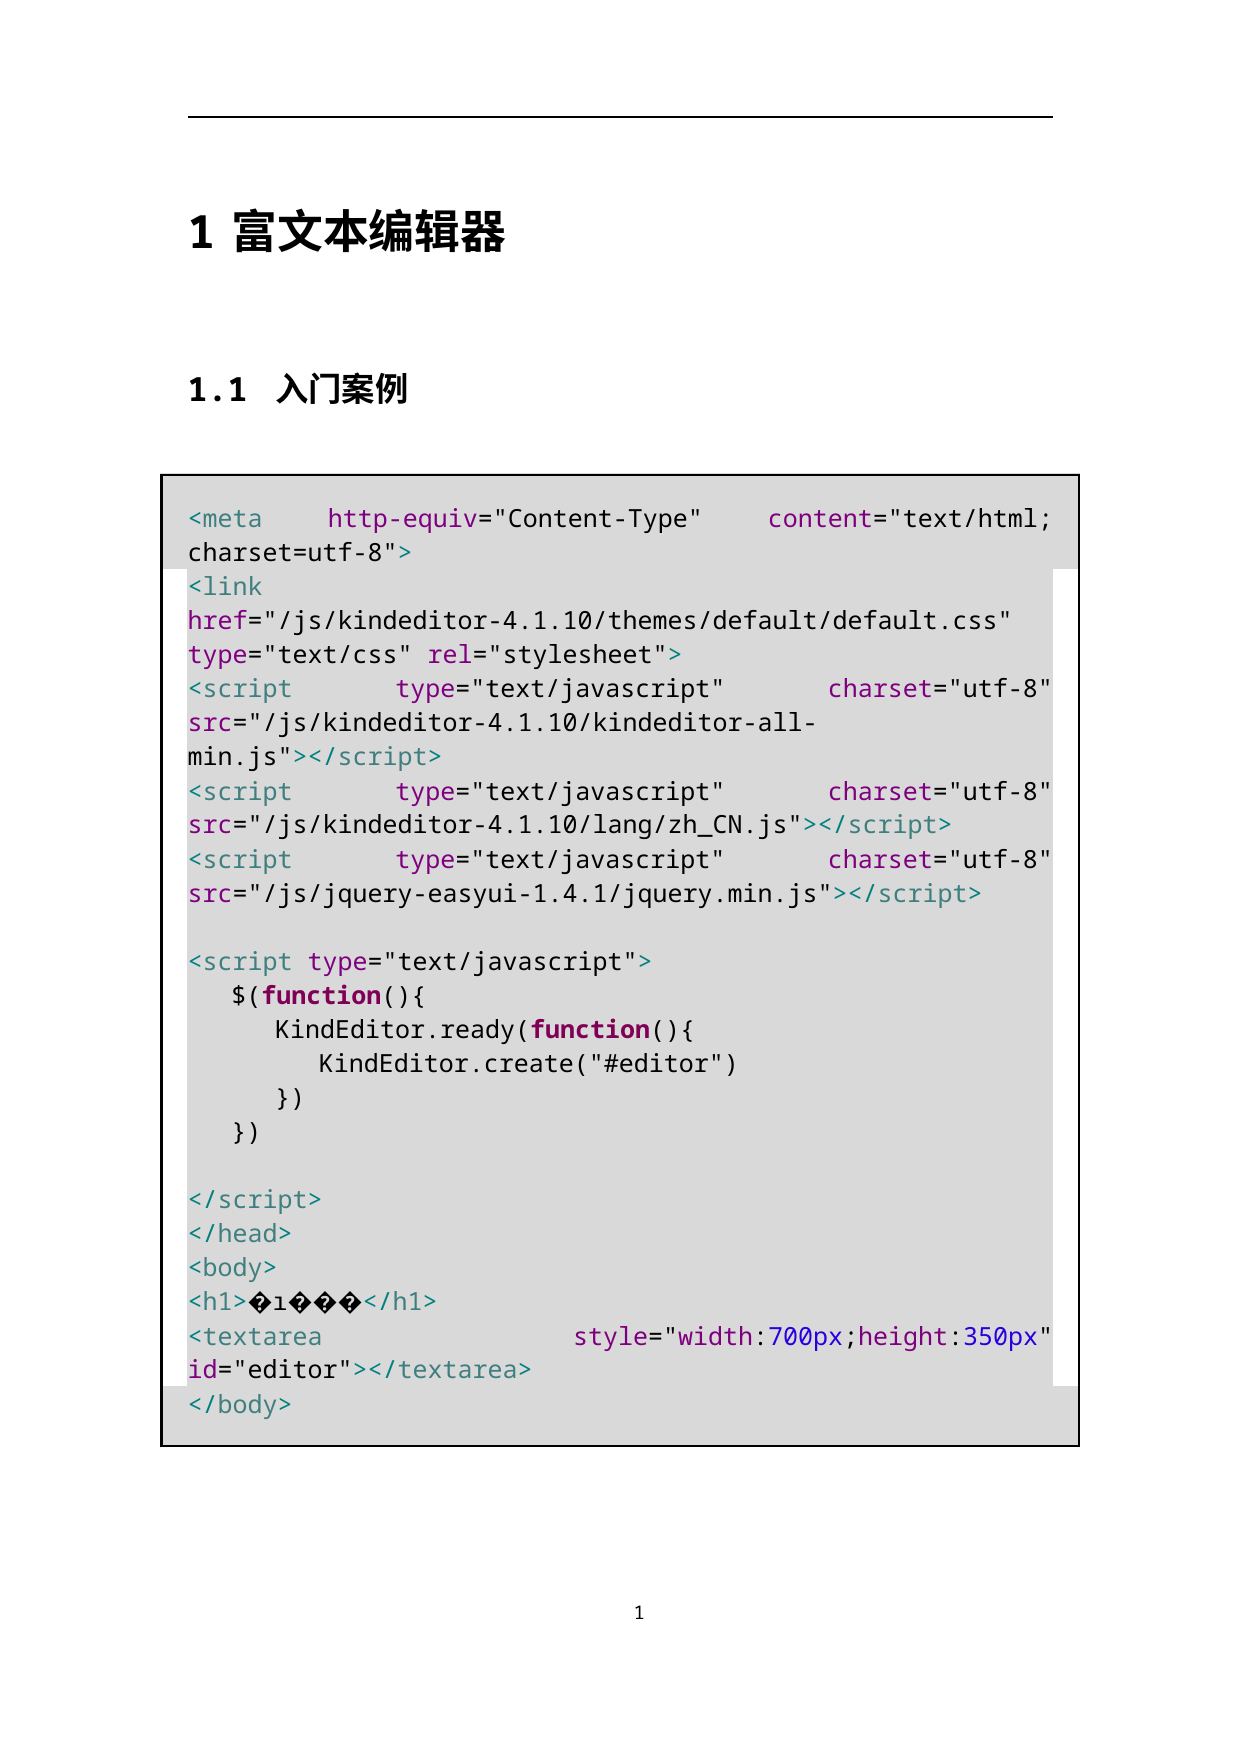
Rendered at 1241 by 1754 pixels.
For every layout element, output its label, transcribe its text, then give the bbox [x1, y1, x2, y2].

text <textarea style="width:700px;height:350px" id="editor"></textarea> [187, 1318, 1053, 1359]
text <script type="text/javascript" charset="utf-8" src="/js/jquery-easyui-1.4.1/jquery.min.js"></script> [187, 841, 1053, 909]
text <script type="text/javascript"> [187, 943, 1053, 977]
text KindEditor.create("#editor") [187, 1046, 1053, 1080]
subtitle 富文本编辑器 [187, 195, 1053, 262]
text KindEditor.ready(function(){ [187, 1012, 1053, 1046]
text <body> [187, 1250, 1053, 1284]
text <meta http-equiv="Content-Type" content="text/html; charset=utf-8"> [163, 476, 1078, 569]
text <h1>�ı���</h1> [187, 1284, 1053, 1318]
text }) [187, 1114, 1053, 1148]
text <script type="text/javascript" charset="utf-8" src="/js/kindeditor-4.1.10/lang/zh_CN.js"></script> [187, 773, 1053, 841]
text }) [187, 1080, 1053, 1114]
text </body> [163, 1359, 1078, 1445]
text <script type="text/javascript" charset="utf-8" src="/js/kindeditor-4.1.10/kindeditor-all-min.js"></script> [187, 671, 1053, 773]
text <link href="/js/kindeditor-4.1.10/themes/default/default.css" type="text/css" rel="stylesheet"> [187, 569, 1053, 671]
text </script> [187, 1182, 1053, 1216]
text </head> [187, 1216, 1053, 1250]
text $(function(){ [187, 977, 1053, 1012]
subtitle 入门案例 [187, 363, 1053, 411]
